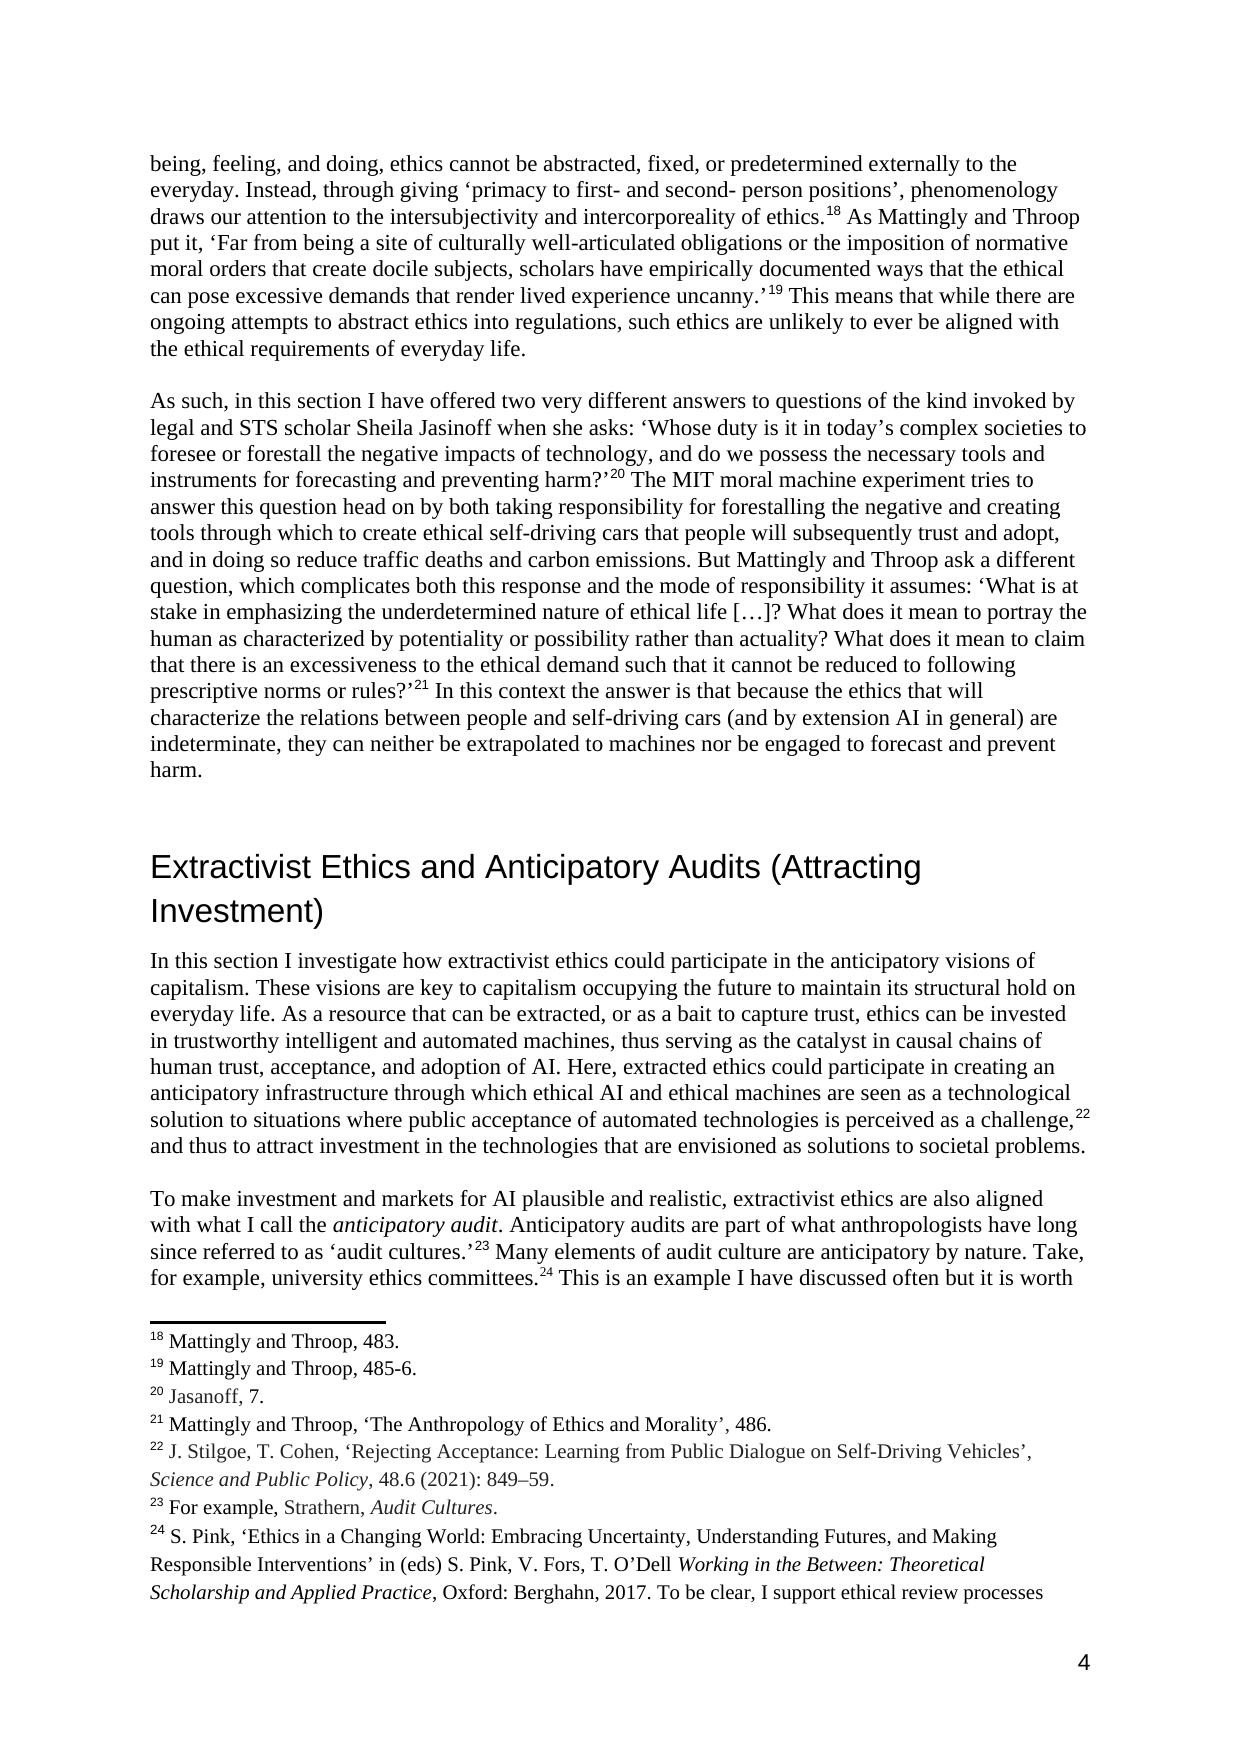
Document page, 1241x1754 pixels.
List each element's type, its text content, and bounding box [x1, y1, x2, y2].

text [150, 150, 1090, 361]
subtitle Extractivist Ethics and Anticipatory Audits (Attracting Investment) [150, 847, 1090, 929]
text In this section I investigate how extractivist ethics could participate in the anticipatory visions of capitalism. These visions are key to capitalism occupying the future to maintain its structural hold on everyday life. As a resource that can be extracted, or as a bait to capture trust, ethics can be invested in trustworthy intelligent and automated machines, thus serving as the catalyst in causal chains of human trust, acceptance, and adoption of AI. Here, extracted ethics could participate in creating an anticipatory infrastructure through which ethical AI and ethical machines are seen as a technological solution to situations where public acceptance of automated technologies is perceived as a challenge, and thus to attract investment in the technologies that are envisioned as solutions to societal problems. [150, 948, 1090, 1158]
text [150, 1185, 1090, 1290]
text As such, in this section I have offered two very different answers to questions of the kind invoked by legal and STS scholar Sheila Jasinoff when she asks: ‘Whose duty is it in today’s complex societies to foresee or forestall the negative impacts of technology, and do we possess the necessary tools and instruments for forecasting and preventing harm?’ The MIT moral machine experiment tries to answer this question head on by both taking responsibility for forestalling the negative and creating tools through which to create ethical self-driving cars that people will subsequently trust and adopt, and in doing so reduce traffic deaths and carbon emissions. But Mattingly and Throop ask a different question, which complicates both this response and the mode of responsibility it assumes: ‘What is at stake in emphasizing the underdetermined nature of ethical life […]? What does it mean to portray the human as characterized by potentiality or possibility rather than actuality? What does it mean to claim that there is an excessiveness to the ethical demand such that it cannot be reduced to following prescriptive norms or rules?’ In this context the answer is that because the ethics that will characterize the relations between people and self-driving cars (and by extension AI in general) are indeterminate, they can neither be extrapolated to machines nor be engaged to forecast and prevent harm. [150, 387, 1090, 783]
